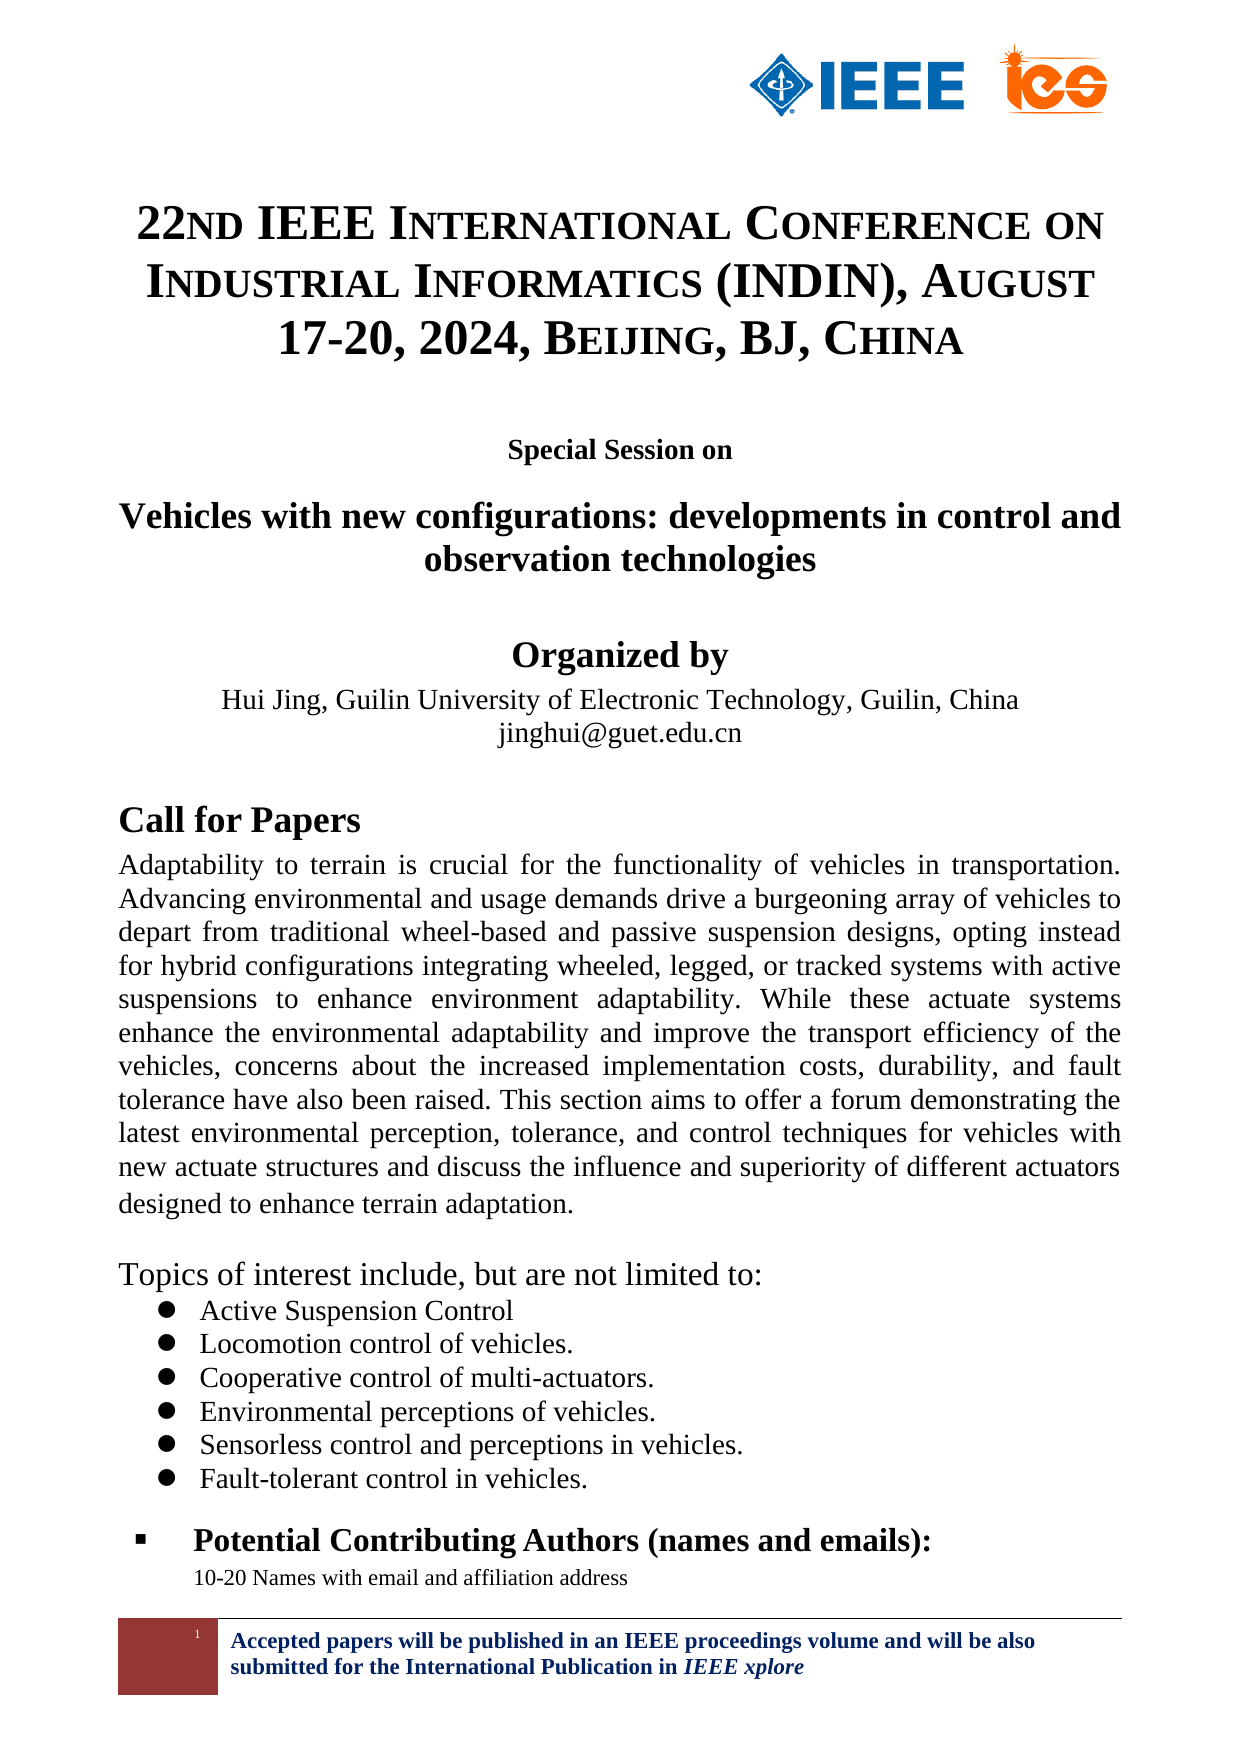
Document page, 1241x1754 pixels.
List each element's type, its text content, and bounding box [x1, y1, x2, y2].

text Adaptability to terrain is crucial for the functionality of vehicles in transportation. Advancing environmental and usage demands drive a burgeoning array of vehicles to depart from traditional wheel-based and passive suspension designs, opting instead for hybrid configurations integrating wheeled, legged, or tracked systems with active suspensions to enhance environment adaptability. While these actuate systems enhance the environmental adaptability and improve the transport efficiency of the vehicles, concerns about the increased implementation costs, durability, and fault tolerance have also been raised. This section aims to offer a forum demonstrating the latest environmental perception, tolerance, and control techniques for vehicles with new actuate structures and discuss the influence and superiority of different actuators designed to enhance terrain adaptation. [118, 847, 1122, 1221]
list Locomotion control of vehicles. [156, 1327, 1122, 1360]
text Vehicles with new configurations: developments in control and observation technologies [118, 493, 1122, 580]
picture [996, 41, 1111, 121]
subtitle Potential Contributing Authors (names and emails): [133, 1520, 1122, 1558]
list Cooperative control of multi-actuators. [156, 1360, 1122, 1394]
list Fault-tolerant control in vehicles. [156, 1461, 1122, 1495]
text Special Session on [118, 432, 1122, 466]
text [118, 1564, 1122, 1591]
list Active Suspension Control [156, 1293, 1122, 1327]
text Topics of interest include, but are not limited to: [118, 1254, 1122, 1293]
subtitle Organized by [118, 632, 1122, 676]
picture [743, 49, 972, 121]
text jinghui@guet.edu.cn [118, 715, 1122, 749]
text Hui Jing, Guilin University of Electronic Technology, Guilin, China [118, 682, 1122, 715]
list Environmental perceptions of vehicles. [156, 1394, 1122, 1427]
text 22nd IEEE International Conference on Industrial Informatics (INDIN), August 17-20, 2024, Beijing, BJ, China [118, 193, 1122, 365]
subtitle Call for Papers [118, 798, 1122, 841]
list Sensorless control and perceptions in vehicles. [156, 1427, 1122, 1461]
